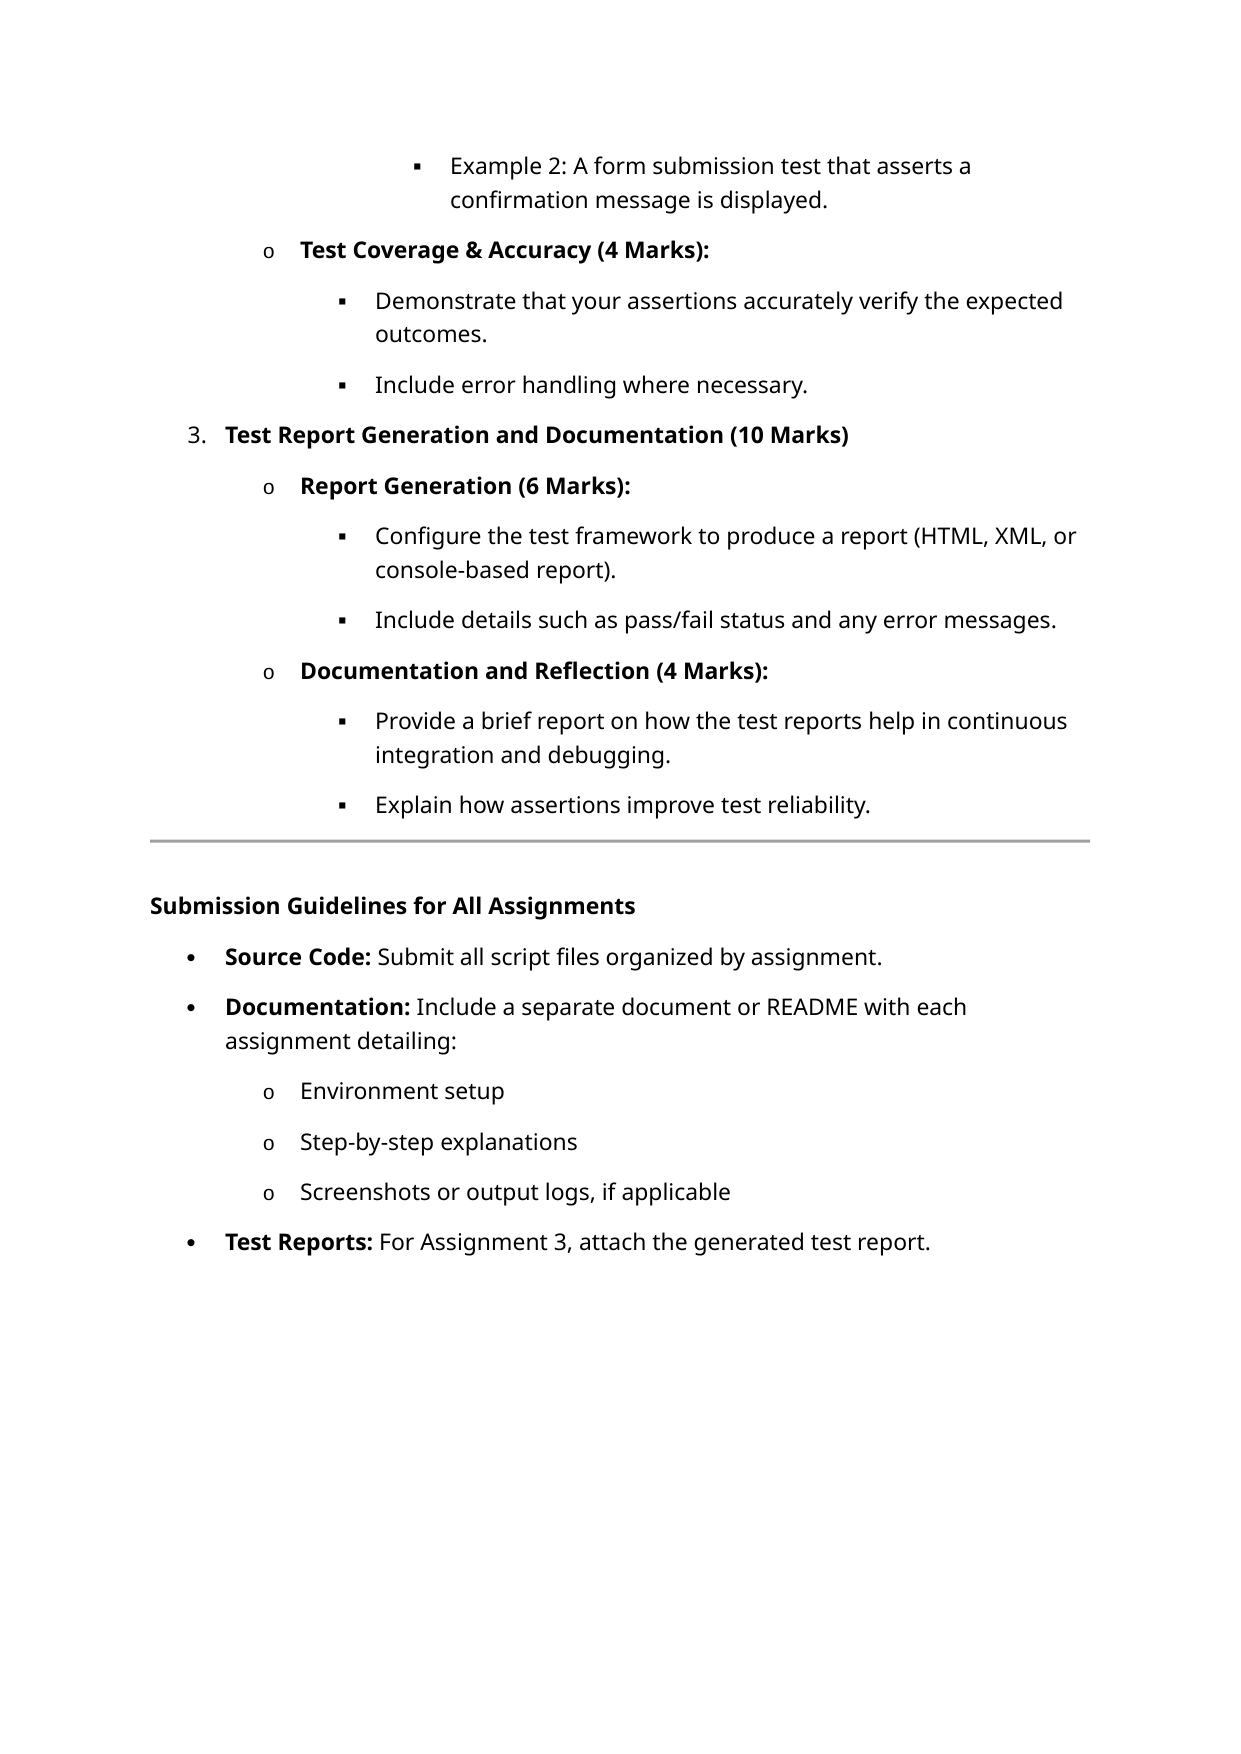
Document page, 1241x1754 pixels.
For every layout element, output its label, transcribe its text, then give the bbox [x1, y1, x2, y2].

list Example 2: A form submission test that asserts a confirmation message is displayed. [412, 150, 1090, 215]
list Configure the test framework to produce a report (HTML, XML, or console-based report). [337, 520, 1090, 585]
list Explain how assertions improve test reliability. [337, 789, 1090, 820]
list Step-by-step explanations [262, 1125, 1090, 1157]
list Test Coverage & Accuracy (4 Marks): [262, 234, 1090, 265]
list Test Report Generation and Documentation (10 Marks) [187, 419, 1090, 450]
list Source Code: Submit all script files organized by assignment. [187, 940, 1090, 972]
list Screenshots or output logs, if applicable [262, 1176, 1090, 1207]
list Documentation: Include a separate document or README with each assignment detailing: [187, 991, 1090, 1056]
list Test Reports: For Assignment 3, attach the generated test report. [187, 1226, 1090, 1257]
list Include details such as pass/fail status and any error messages. [337, 604, 1090, 635]
list Report Generation (6 Marks): [262, 469, 1090, 501]
list Provide a brief report on how the test reports help in continuous integration and debugging. [337, 705, 1090, 770]
list Demonstrate that your assertions accurately verify the expected outcomes. [337, 284, 1090, 349]
list Include error handling where necessary. [337, 369, 1090, 400]
list Environment setup [262, 1075, 1090, 1106]
list Documentation and Reflection (4 Marks): [262, 654, 1090, 686]
text Submission Guidelines for All Assignments [150, 890, 1090, 921]
